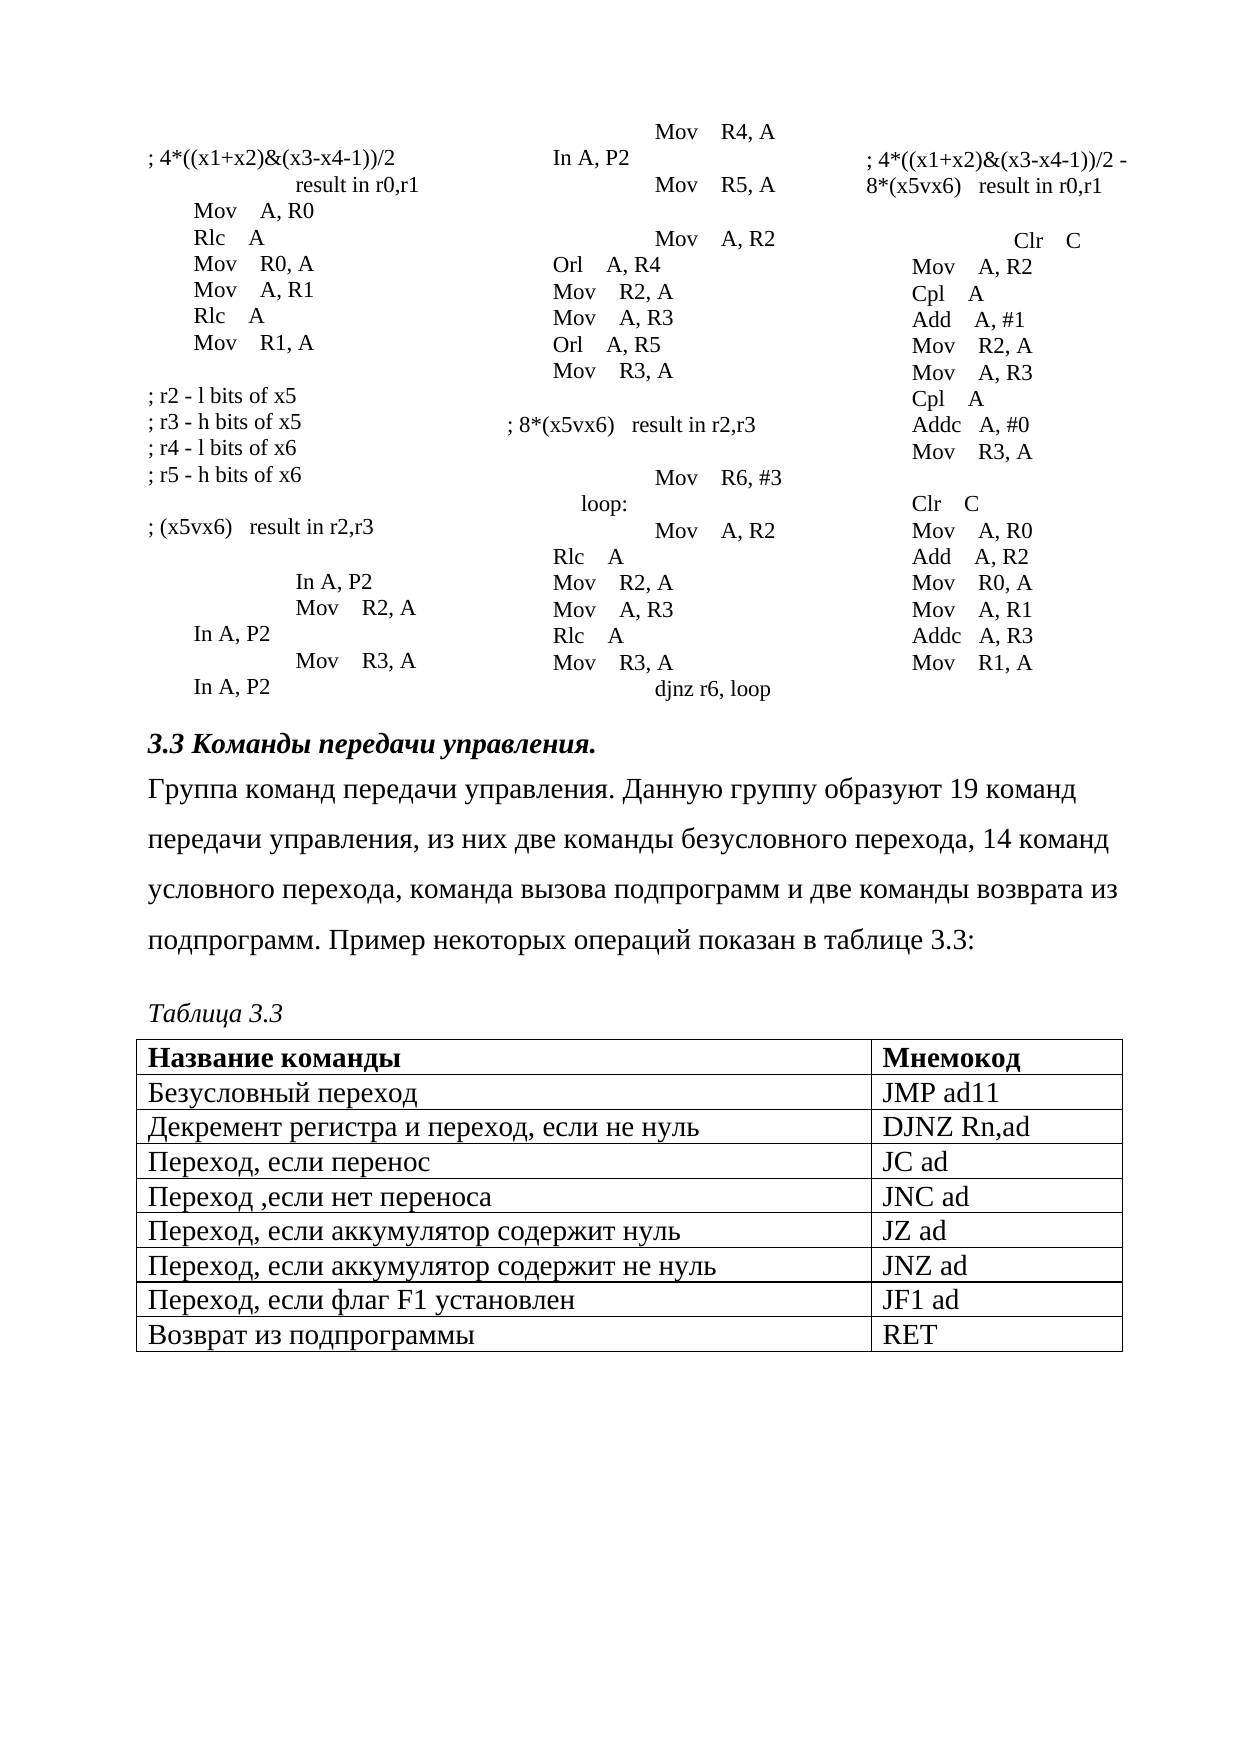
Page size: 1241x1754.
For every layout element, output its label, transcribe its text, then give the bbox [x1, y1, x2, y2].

text Cpl A [866, 279, 1152, 306]
text Mov R1, A [866, 648, 1152, 675]
text Mov R2, A [507, 278, 792, 304]
text ; r4 - l bits of x6 [148, 434, 433, 461]
text ; (x5vx6) result in r2,r3 [148, 513, 433, 540]
text djnz r6, loop [507, 675, 792, 701]
text Mov A, R0 [148, 197, 433, 223]
text Группа команд передачи управления. Данную группу образуют 19 команд передачи управления, из них две команды безусловного перехода, 14 команд условного перехода, команда вызова подпрограмм и две команды возврата из подпрограмм. Пример некоторых операций показан в таблице 3.3: [148, 771, 1152, 956]
text ; 4*((x1+x2)&(x3-x4-1))/2 - 8*(x5vx6) result in r0,r1 [866, 146, 1152, 199]
text Mov A, R3 [507, 304, 792, 331]
text Clr C [866, 227, 1152, 253]
table_header Мнемокод [872, 1040, 1122, 1074]
text Clr C [866, 490, 1152, 517]
text Orl A, R5 [507, 331, 792, 357]
text In A, P2 [148, 673, 433, 699]
table_cell RET [872, 1317, 1122, 1351]
text Addc A, R3 [866, 622, 1152, 648]
table_cell JMP ad11 [872, 1075, 1122, 1108]
subtitle 3.3 Команды передачи управления. [148, 726, 1152, 760]
text Mov R3, A [507, 357, 792, 383]
table_cell Переход, если флаг F1 установлен [137, 1283, 871, 1316]
table_header Название команды [137, 1040, 871, 1074]
table_cell JF1 ad [872, 1283, 1122, 1316]
text Mov R4, A [507, 118, 792, 144]
table_cell Возврат из подпрограммы [137, 1317, 871, 1351]
text In A, P2 [148, 568, 433, 594]
text Mov R2, A [866, 332, 1152, 359]
table_cell DJNZ Rn,ad [872, 1110, 1122, 1143]
text Cpl A [866, 385, 1152, 411]
text Rlc A [148, 303, 433, 329]
table_cell Переход ,если нет переноса [137, 1179, 871, 1212]
text Add A, R2 [866, 543, 1152, 569]
text Rlc A [148, 223, 433, 250]
text Mov R1, A [148, 329, 433, 355]
text Mov A, R0 [866, 517, 1152, 543]
text Mov A, R2 [866, 253, 1152, 279]
text Mov R3, A [507, 648, 792, 675]
text Mov A, R1 [148, 276, 433, 303]
text Rlc A [507, 622, 792, 648]
text ; 8*(x5vx6) result in r2,r3 [507, 411, 792, 438]
text Mov R2, A [507, 569, 792, 596]
text Addc A, #0 [866, 411, 1152, 438]
table_cell JNZ ad [872, 1248, 1122, 1281]
text Mov A, R2 [507, 517, 792, 543]
text Mov R5, A [507, 171, 792, 197]
text Mov R3, A [866, 438, 1152, 464]
table_cell Безусловный переход [137, 1075, 871, 1108]
text Mov R3, A [148, 647, 433, 673]
text Mov A, R3 [507, 596, 792, 622]
text loop: [507, 490, 792, 517]
text Mov A, R1 [866, 596, 1152, 622]
table_cell Переход, если аккумулятор содержит не нуль [137, 1248, 871, 1281]
text Mov R2, A [148, 594, 433, 621]
table_cell JC ad [872, 1144, 1122, 1178]
text ; r2 - l bits of x5 [148, 382, 433, 408]
text Mov R0, A [148, 250, 433, 276]
table_cell Переход, если перенос [137, 1144, 871, 1178]
text ; 4*((x1+x2)&(x3-x4-1))/2 result in r0,r1 [148, 144, 433, 197]
text ; r3 - h bits of x5 [148, 408, 433, 434]
text Add A, #1 [866, 306, 1152, 332]
text Orl A, R4 [507, 252, 792, 278]
text In A, P2 [507, 144, 792, 171]
subtitle Таблица 3.3 [148, 997, 1152, 1028]
table_cell JNC ad [872, 1179, 1122, 1212]
text Mov A, R2 [507, 225, 792, 252]
text Rlc A [507, 543, 792, 569]
table_cell Переход, если аккумулятор содержит нуль [137, 1213, 871, 1247]
table_cell JZ ad [872, 1213, 1122, 1247]
text ; r5 - h bits of x6 [148, 461, 433, 487]
text Mov R0, A [866, 569, 1152, 596]
table_cell Декремент регистра и переход, если не нуль [137, 1110, 871, 1143]
text Mov A, R3 [866, 359, 1152, 385]
text In A, P2 [148, 621, 433, 647]
text Mov R6, #3 [507, 464, 792, 490]
